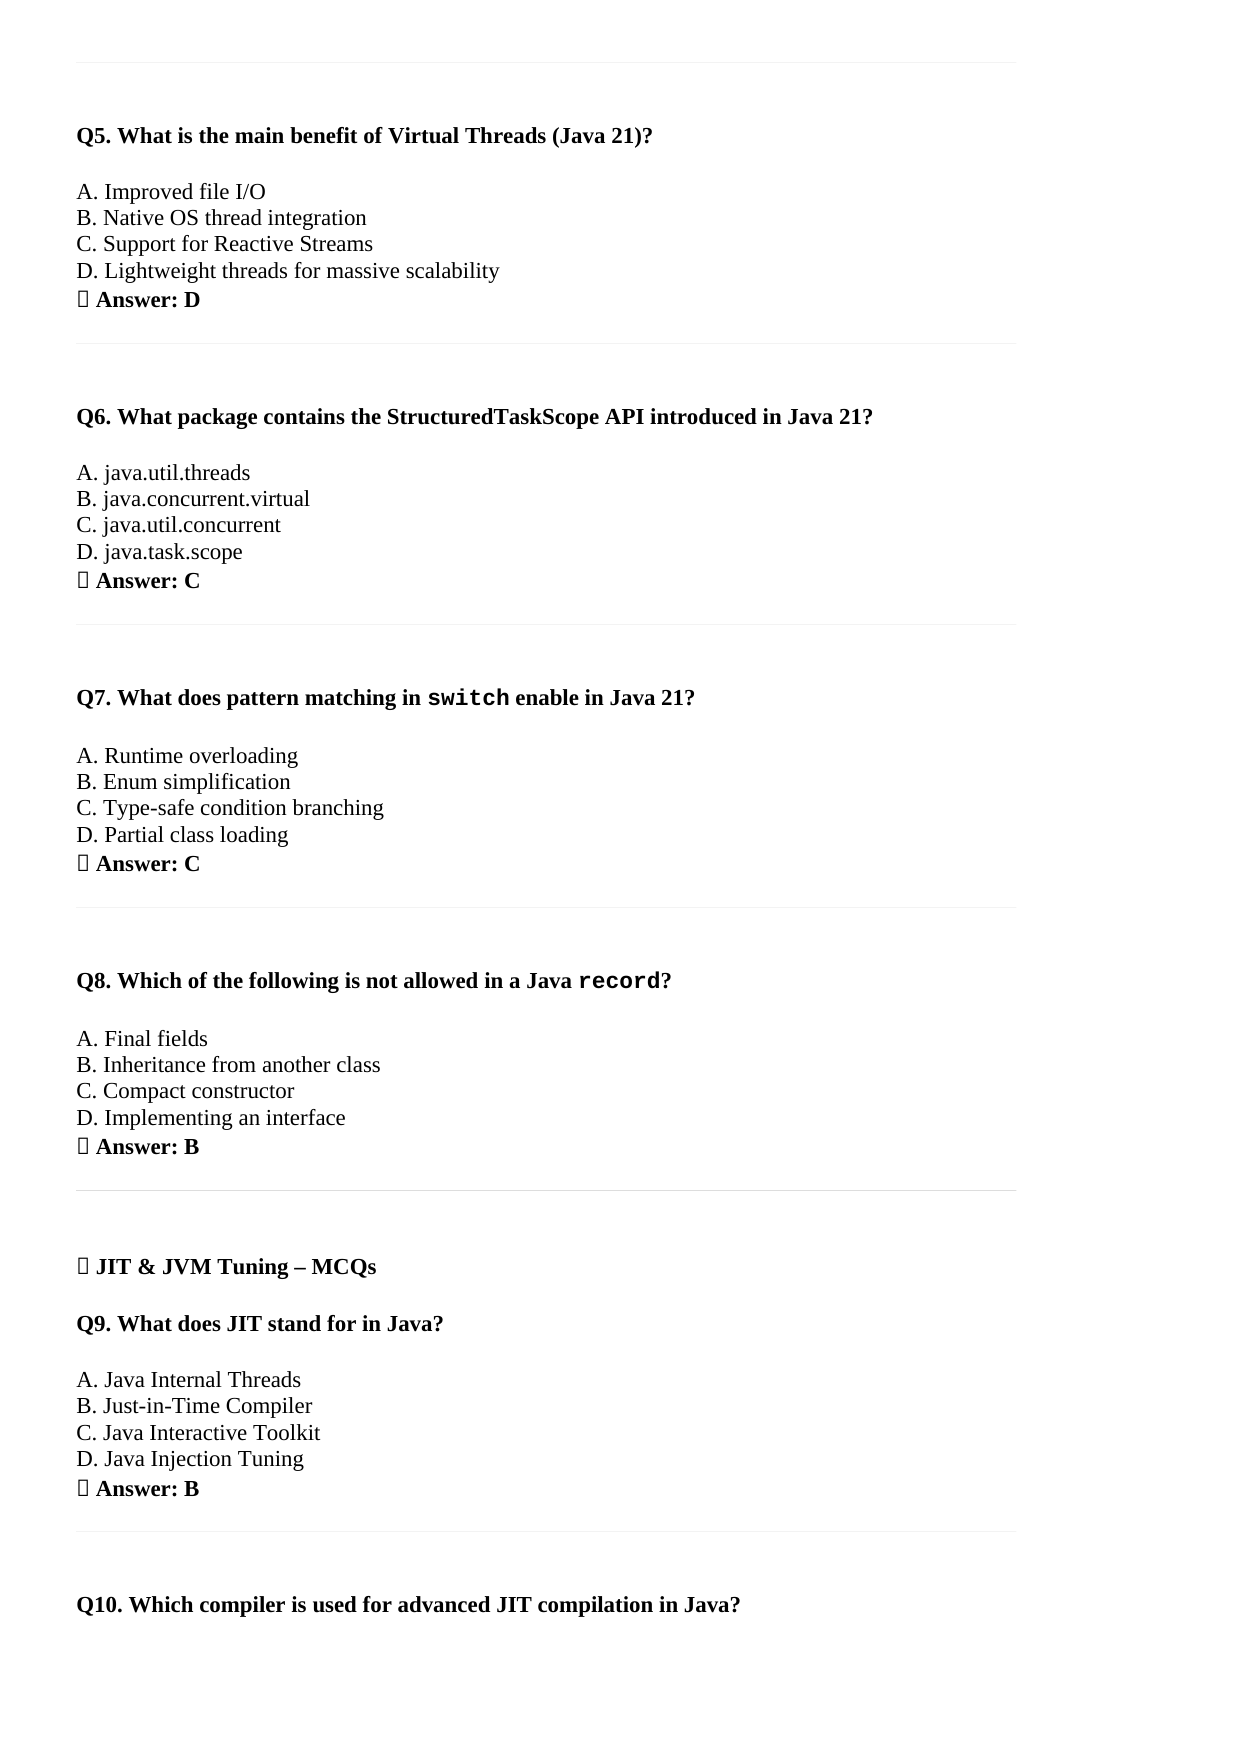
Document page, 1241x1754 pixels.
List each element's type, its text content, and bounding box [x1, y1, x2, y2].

text ✅ JIT & JVM Tuning – MCQs [76, 1250, 1090, 1281]
text A. Java Internal Threads B. Just-in-Time Compiler C. Java Interactive Toolkit D. Java Injection Tuning ✅ Answer: B [76, 1366, 1090, 1503]
text Q5. What is the main benefit of Virtual Threads (Java 21)? [76, 122, 1090, 148]
text Q7. What does pattern matching in switch enable in Java 21? [76, 684, 1090, 712]
text A. java.util.threads B. java.concurrent.virtual C. java.util.concurrent D. java.task.scope ✅ Answer: C [76, 459, 1090, 595]
text Q6. What package contains the StructuredTaskScope API introduced in Java 21? [76, 403, 1090, 429]
text A. Final fields B. Inheritance from another class C. Compact constructor D. Implementing an interface ✅ Answer: B [76, 1024, 1090, 1161]
text A. Improved file I/O B. Native OS thread integration C. Support for Reactive Streams D. Lightweight threads for massive scalability ✅ Answer: D [76, 178, 1090, 314]
text Q10. Which compiler is used for advanced JIT compilation in Java? [76, 1592, 1090, 1618]
text A. Runtime overloading B. Enum simplification C. Type-safe condition branching D. Partial class loading ✅ Answer: C [76, 742, 1090, 878]
text Q8. Which of the following is not allowed in a Java record? [76, 967, 1090, 995]
text Q9. What does JIT stand for in Java? [76, 1311, 1090, 1337]
